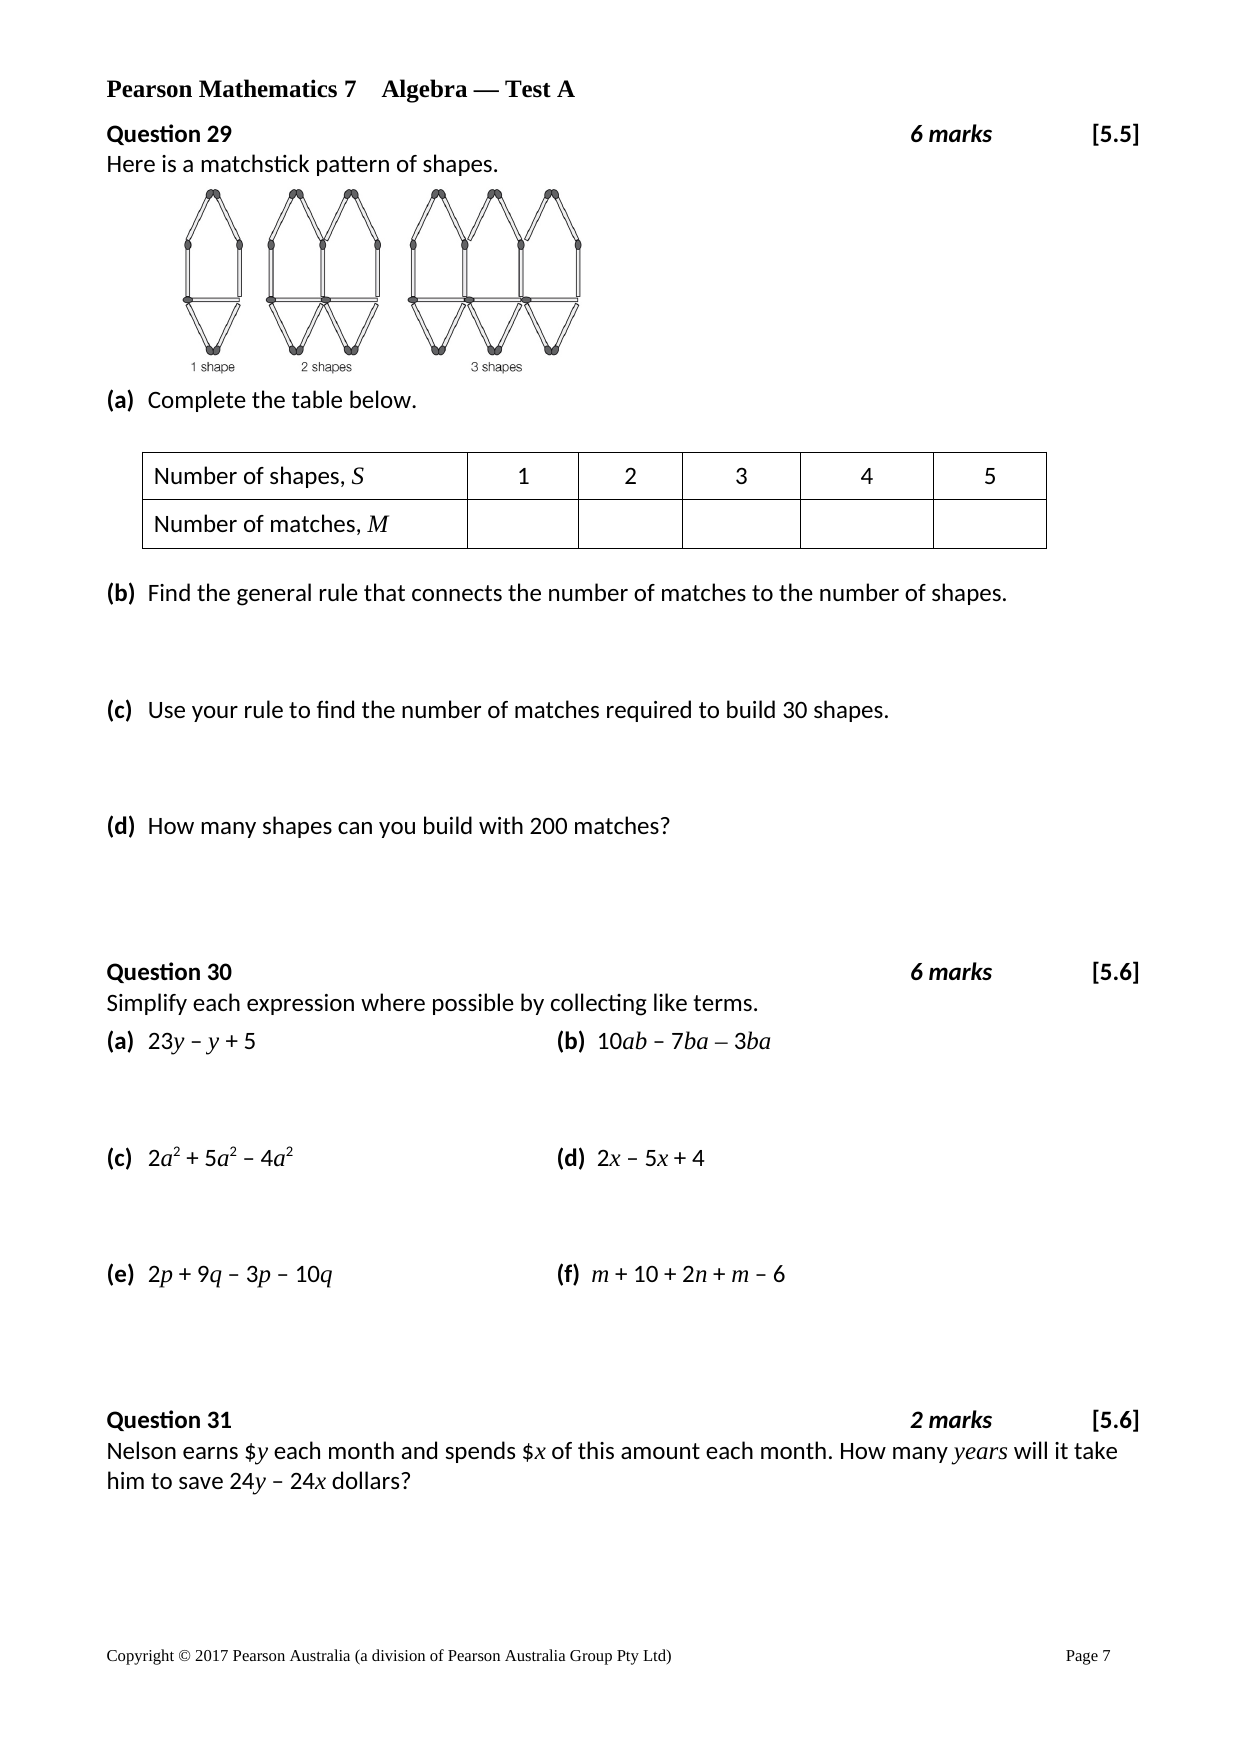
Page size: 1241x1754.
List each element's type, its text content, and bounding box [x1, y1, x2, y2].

subtitle Question 29 6 marks [5.5] [106, 118, 1134, 149]
table_header 4 [801, 453, 933, 499]
text Here is a matchstick pattern of shapes. [106, 149, 1134, 179]
table_cell [683, 500, 800, 548]
table_cell [934, 500, 1046, 548]
text (b) Find the general rule that connects the number of matches to the number of shapes. [106, 577, 1134, 608]
text (c) 2a2 + 5a2 – 4a2 (d) 2x – 5x + 4 [106, 1142, 1134, 1173]
table_cell [468, 500, 578, 548]
subtitle Question 30 6 marks [5.6] [106, 956, 1134, 987]
table_header 2 [579, 453, 682, 499]
table_cell [801, 500, 933, 548]
text (e) 2p + 9q – 3p – 10q (f) m + 10 + 2n + m – 6 [106, 1259, 1134, 1289]
text (a) Complete the table below. [106, 384, 1134, 414]
table_cell [579, 500, 682, 548]
text (d) How many shapes can you build with 200 matches? [106, 810, 1134, 841]
text (a) 23y – y + 5 (b) 10ab – 7ba – 3ba [106, 1026, 1134, 1056]
table_header 5 [934, 453, 1046, 499]
table_header Number of shapes, S [143, 453, 467, 499]
table_header 3 [683, 453, 800, 499]
subtitle Question 31 2 marks [5.6] [106, 1404, 1134, 1435]
table_cell Number of matches, M [143, 500, 467, 548]
text Nelson earns $y each month and spends $x of this amount each month. How many years will it take him to save 24y – 24x dollars? [106, 1435, 1134, 1496]
picture [181, 187, 583, 376]
text (c) Use your rule to find the number of matches required to build 30 shapes. [106, 694, 1134, 724]
text Simplify each expression where possible by collecting like terms. [106, 987, 1134, 1017]
table_header 1 [468, 453, 578, 499]
